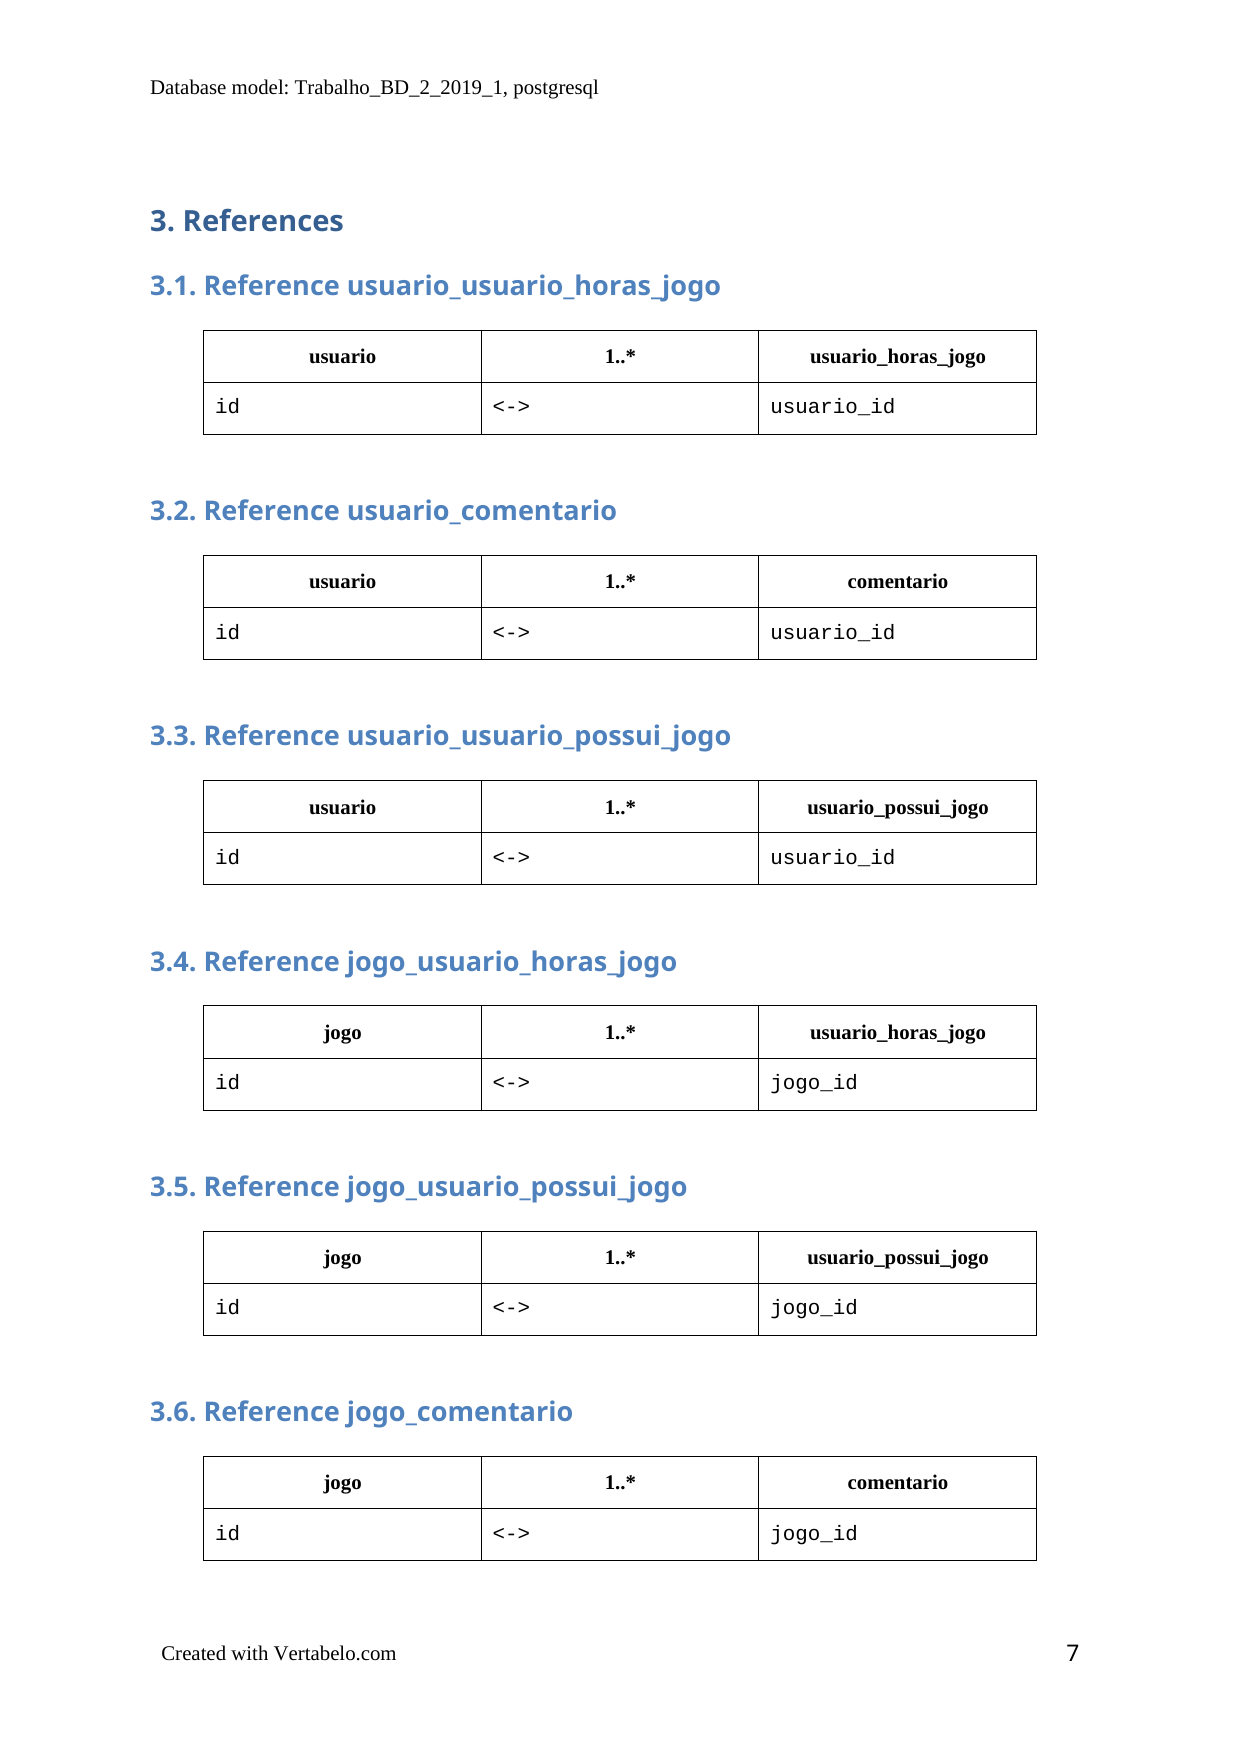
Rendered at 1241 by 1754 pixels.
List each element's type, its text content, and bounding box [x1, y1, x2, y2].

table_header usuario [204, 556, 481, 607]
subtitle 3. References [150, 200, 1090, 240]
table_cell id [204, 608, 481, 659]
table_header jogo [204, 1006, 481, 1057]
table_cell usuario_id [759, 833, 1036, 884]
table_cell <-> [482, 1509, 758, 1560]
table_cell jogo_id [759, 1509, 1036, 1560]
table_header usuario_possui_jogo [759, 781, 1036, 832]
subtitle 3.1. Reference usuario_usuario_horas_jogo [150, 266, 1090, 303]
table_header usuario [204, 331, 481, 382]
table_header 1..* [482, 556, 758, 607]
table_header usuario_possui_jogo [759, 1232, 1036, 1283]
table_header usuario_horas_jogo [759, 1006, 1036, 1057]
subtitle 3.5. Reference jogo_usuario_possui_jogo [150, 1167, 1090, 1204]
table_cell id [204, 1059, 481, 1109]
table_cell usuario_id [759, 608, 1036, 659]
table_cell <-> [482, 1059, 758, 1109]
table_cell <-> [482, 833, 758, 884]
table_header comentario [759, 556, 1036, 607]
table_header 1..* [482, 1006, 758, 1057]
table_header jogo [204, 1457, 481, 1508]
table_header usuario [204, 781, 481, 832]
table_cell id [204, 1284, 481, 1335]
subtitle 3.2. Reference usuario_comentario [150, 492, 1090, 528]
subtitle 3.6. Reference jogo_comentario [150, 1392, 1090, 1429]
subtitle 3.4. Reference jogo_usuario_horas_jogo [150, 942, 1090, 979]
table_header comentario [759, 1457, 1036, 1508]
table_header jogo [204, 1232, 481, 1283]
table_header usuario_horas_jogo [759, 331, 1036, 382]
subtitle 3.3. Reference usuario_usuario_possui_jogo [150, 717, 1090, 754]
table_header 1..* [482, 781, 758, 832]
table_cell jogo_id [759, 1284, 1036, 1335]
table_cell id [204, 1509, 481, 1560]
table_cell <-> [482, 383, 758, 434]
table_cell id [204, 833, 481, 884]
table_header 1..* [482, 1232, 758, 1283]
table_cell <-> [482, 1284, 758, 1335]
table_cell usuario_id [759, 383, 1036, 434]
table_cell <-> [482, 608, 758, 659]
table_cell jogo_id [759, 1059, 1036, 1109]
table_cell id [204, 383, 481, 434]
table_header 1..* [482, 331, 758, 382]
table_header 1..* [482, 1457, 758, 1508]
